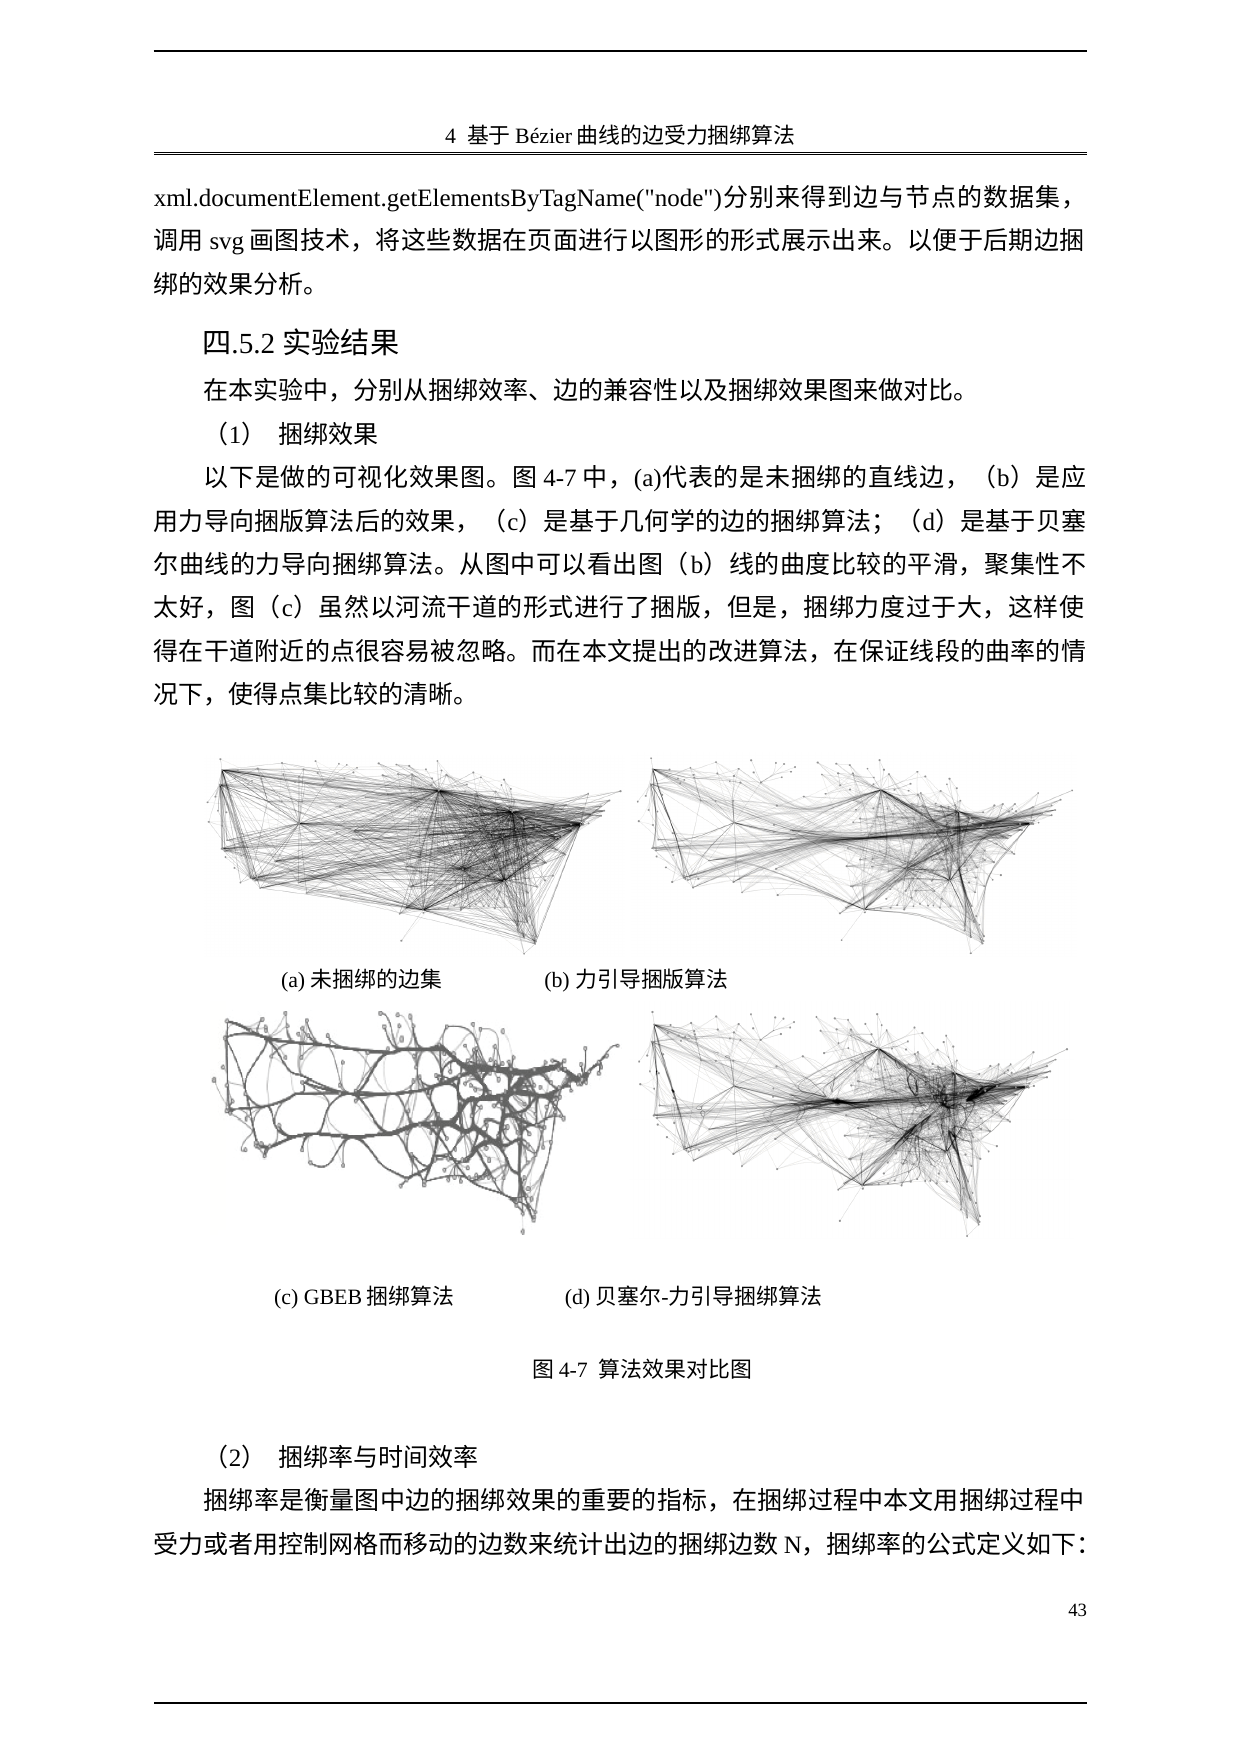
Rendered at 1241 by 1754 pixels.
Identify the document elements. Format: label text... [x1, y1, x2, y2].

text (a) 未捆绑的边集 (b) 力引导捆版算法 [153, 962, 1087, 994]
text 图4-7 算法效果对比图 [153, 1352, 1087, 1384]
text 在本实验中，分别从捆绑效率、边的兼容性以及捆绑效果图来做对比。 [153, 371, 1087, 407]
picture [203, 1001, 623, 1239]
picture [203, 755, 626, 957]
picture [631, 752, 1078, 957]
text 以下是做的可视化效果图。图4-7中，(a)代表的是未捆绑的直线边，（b）是应用力导向捆版算法后的效果，（c）是基于几何学的边的捆绑算法；（d）是基于贝塞尔曲线的力导向捆绑算法。从图中可以看出图（b）线的曲度比较的平滑，聚集性不太好，图（c）虽然以河流干道的形式进行了捆版，但是，捆绑力度过于大，这样使得在干道附近的点很容易被忽略。而在本文提出的改进算法，在保证线段的曲率的情况下，使得点集比较的清晰。 [153, 458, 1087, 711]
subtitle 实验结果 [202, 320, 1087, 362]
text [153, 177, 1087, 300]
text 捆绑率是衡量图中边的捆绑效果的重要的指标，在捆绑过程中本文用捆绑过程中受力或者用控制网格而移动的边数来统计出边的捆绑边数N，捆绑率的公式定义如下： [153, 1481, 1087, 1560]
list 捆绑率与时间效率 [203, 1437, 1087, 1473]
picture [628, 1001, 1075, 1239]
list 捆绑效果 [203, 414, 1087, 450]
list (c) GBEB捆绑算法 (d) 贝塞尔-力引导捆绑算法 [241, 1279, 1087, 1311]
